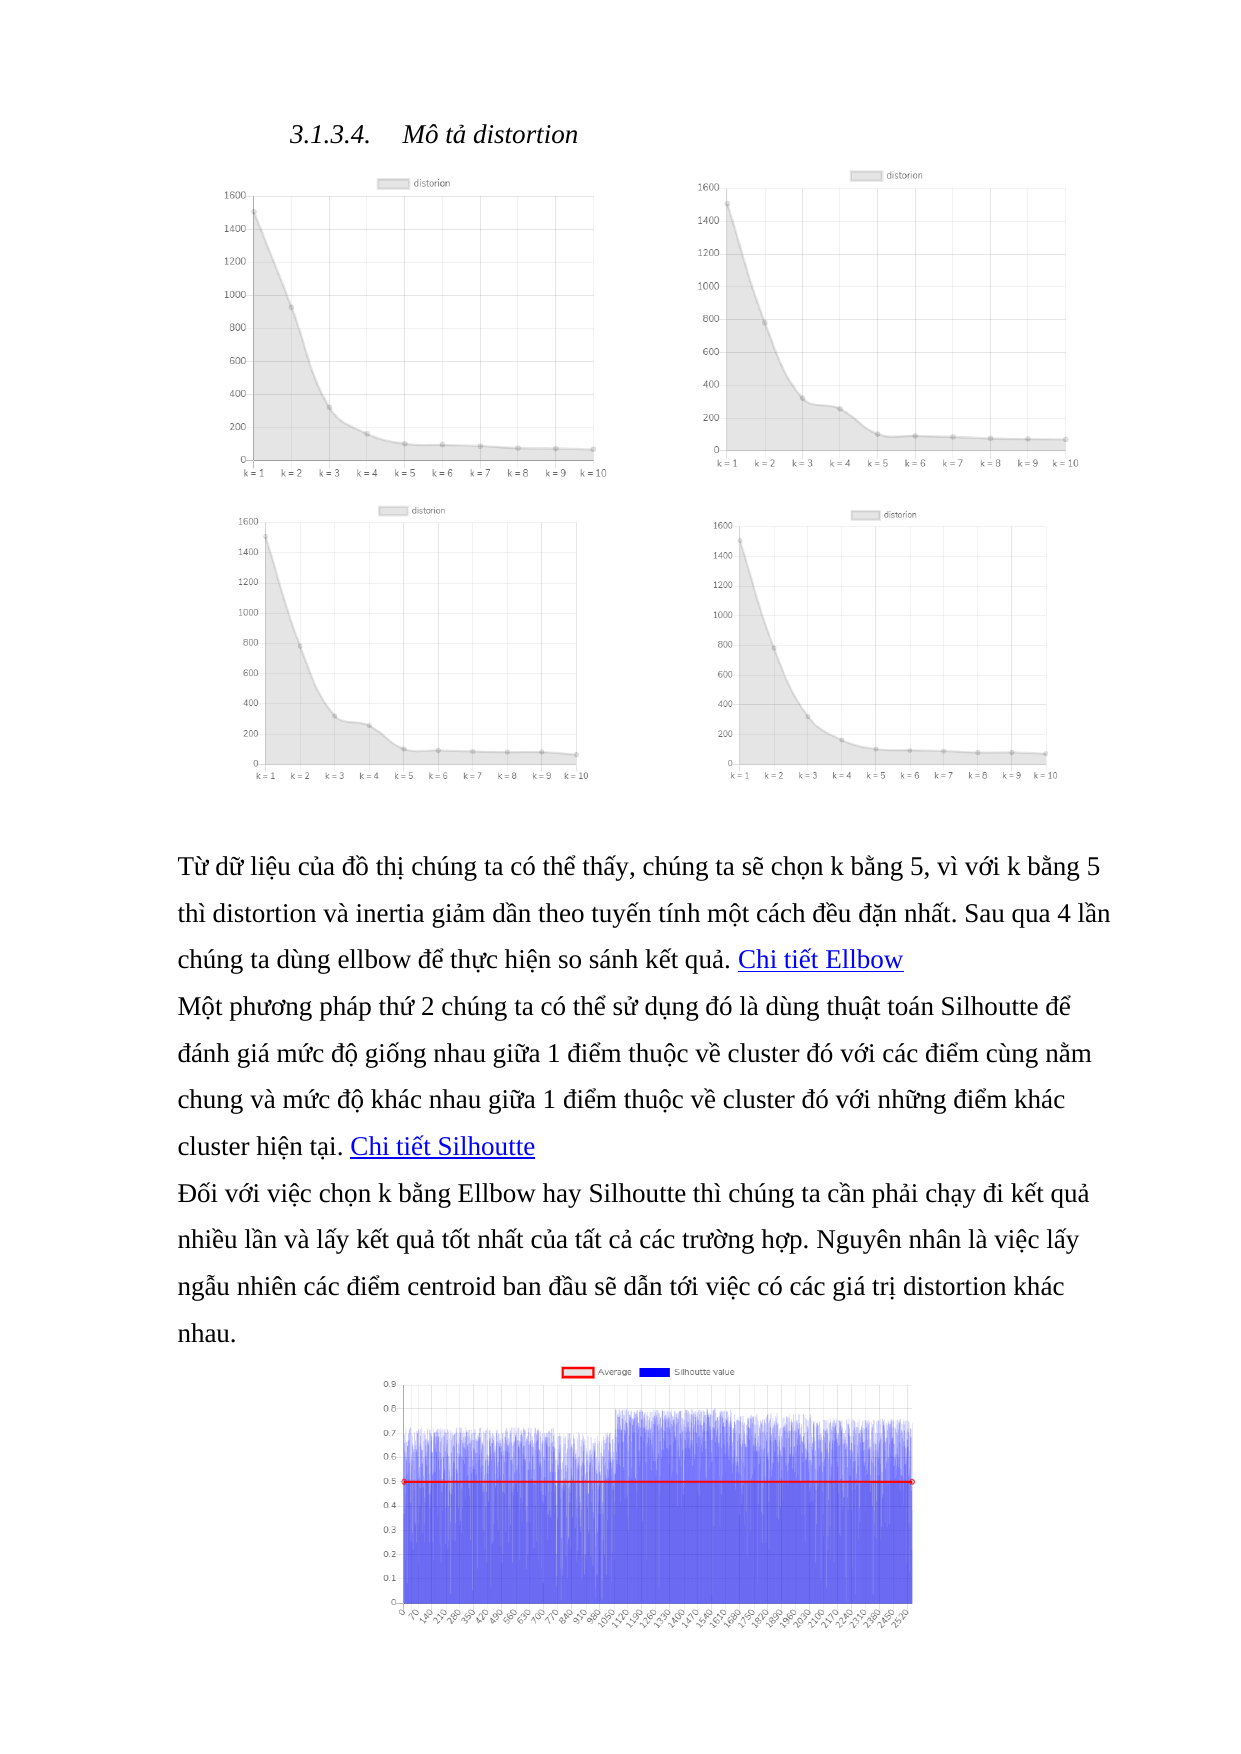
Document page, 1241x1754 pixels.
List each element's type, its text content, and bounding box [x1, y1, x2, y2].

text Từ dữ liệu của đồ thị chúng ta có thể thấy, chúng ta sẽ chọn k bằng 5, vì với k bằng 5 thì distortion và inertia giảm dần theo tuyến tính một cách đều đặn nhất. Sau qua 4 lần chúng ta dùng ellbow để thực hiện so sánh kết quả. Chi tiết Ellbow [177, 850, 1122, 975]
table_header [649, 165, 1121, 501]
picture [380, 1363, 919, 1633]
picture [709, 500, 1062, 789]
table_cell [649, 501, 1121, 804]
picture [686, 164, 1085, 479]
table_header [177, 165, 649, 501]
table_cell [177, 501, 649, 804]
picture [211, 164, 615, 486]
text Một phương pháp thứ 2 chúng ta có thể sử dụng đó là dùng thuật toán Silhoutte để đánh giá mức độ giống nhau giữa 1 điểm thuộc về cluster đó với các điểm cùng nằm chung và mức độ khác nhau giữa 1 điểm thuộc về cluster đó với những điểm khác cluster hiện tại. Chi tiết Silhoutte [177, 990, 1122, 1161]
picture [229, 500, 598, 787]
text Đối với việc chọn k bằng Ellbow hay Silhoutte thì chúng ta cần phải chạy đi kết quả nhiều lần và lấy kết quả tốt nhất của tất cả các trường hợp. Nguyên nhân là việc lấy ngẫu nhiên các điểm centroid ban đầu sẽ dẫn tới việc có các giá trị distortion khác nhau. [177, 1177, 1122, 1348]
subtitle Mô tả distortion [290, 118, 1122, 149]
